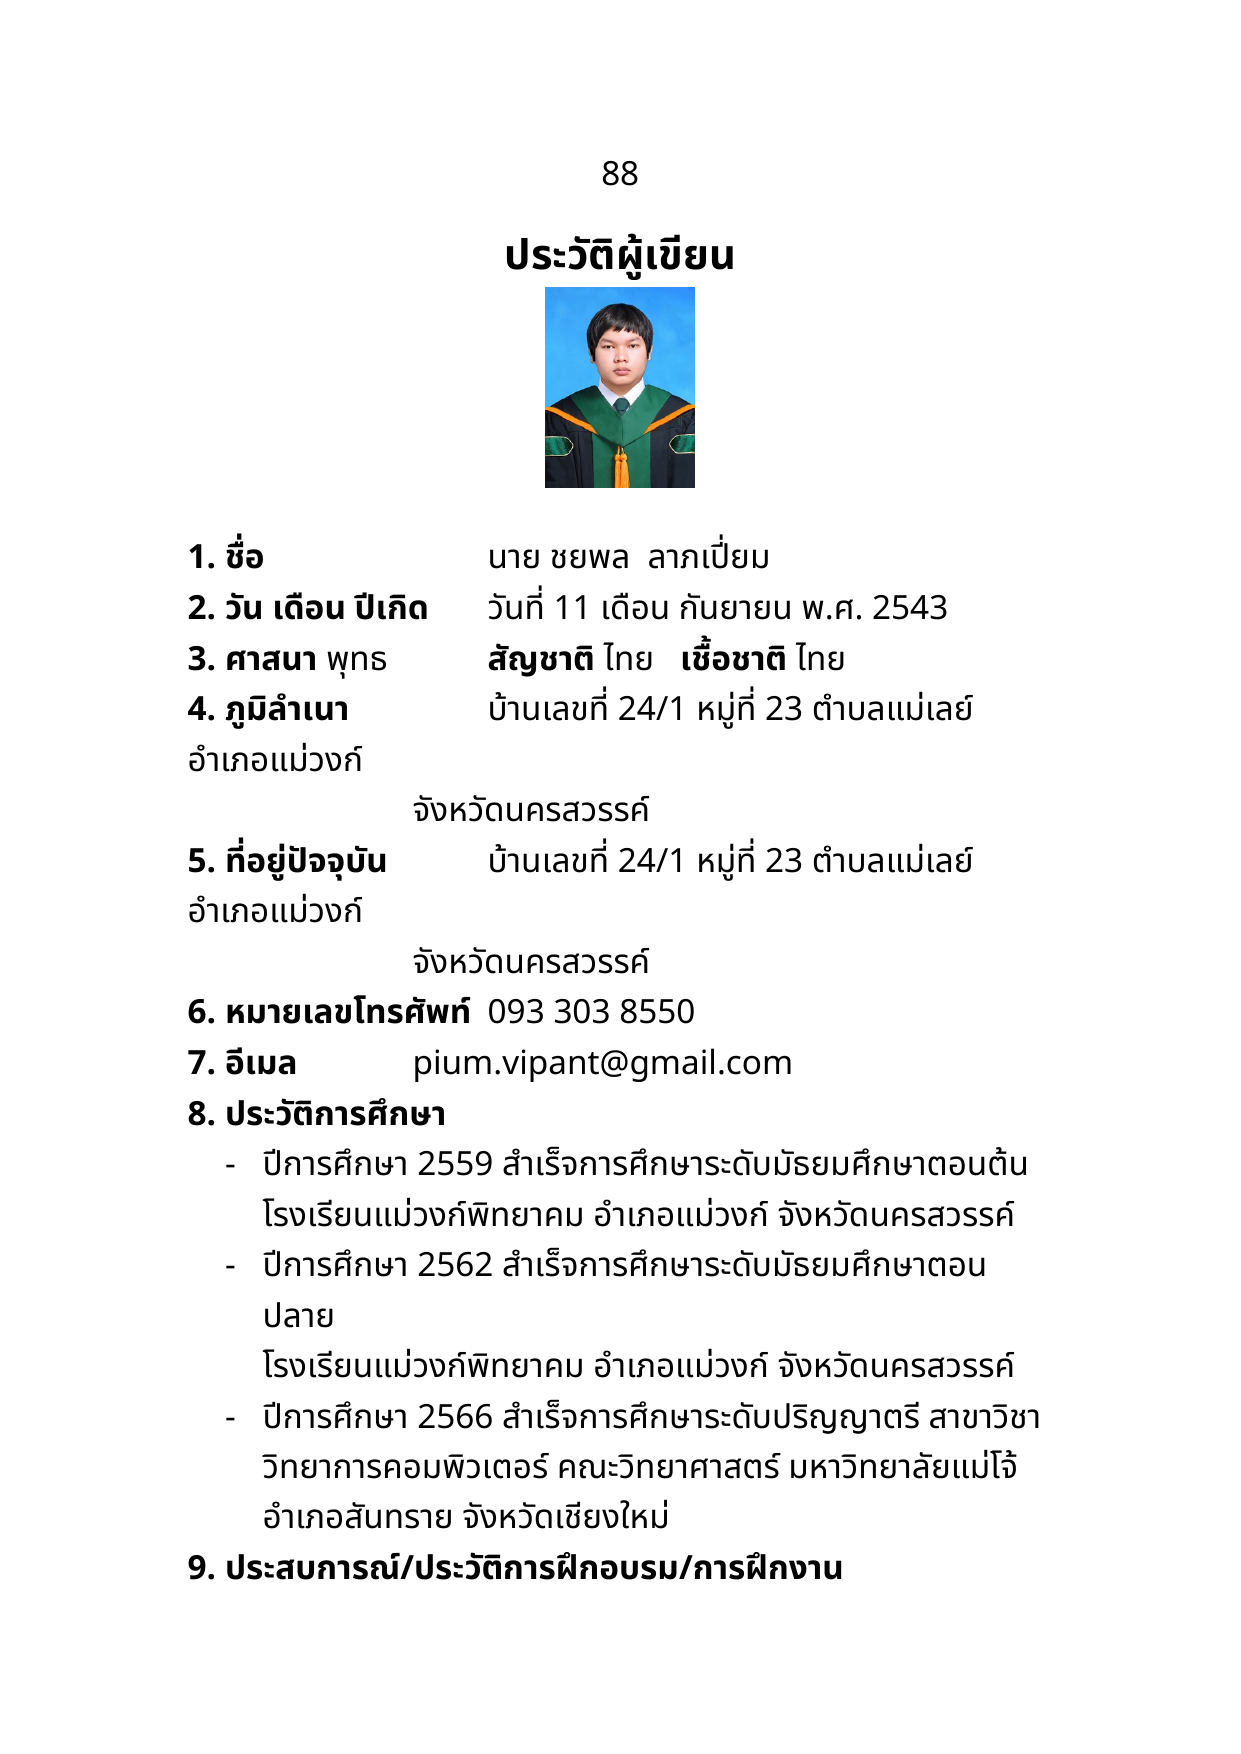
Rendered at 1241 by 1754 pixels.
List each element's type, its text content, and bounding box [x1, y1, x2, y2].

text - ปีการศึกษา 2566 สำเร็จการศึกษาระดับปริญญาตรี สาขาวิชาวิทยาการคอมพิวเตอร์ คณะวิทยาศาสตร์ มหาวิทยาลัยแม่โจ้ อำเภอสันทราย จังหวัดเชียงใหม่ [225, 1392, 1053, 1544]
text จังหวัดนครสวรรค์ [337, 786, 1053, 837]
text 2. วัน เดือน ปีเกิด วันที่ 11 เดือน กันยายน พ.ศ. 2543 [187, 584, 1053, 634]
list โรงเรียนแม่วงก์พิทยาคม อำเภอแม่วงก์ จังหวัดนครสวรรค์ [262, 1342, 1053, 1392]
text 3. ศาสนา พุทธ สัญชาติ ไทย เชื้อชาติ ไทย [187, 634, 1053, 685]
text 8. ประวัติการศึกษา [187, 1089, 1053, 1140]
text จังหวัดนครสวรรค์ [337, 938, 1053, 988]
list ปีการศึกษา 2562 สำเร็จการศึกษาระดับมัธยมศึกษาตอนปลาย [225, 1241, 1053, 1342]
picture [545, 287, 695, 488]
text 6. หมายเลขโทรศัพท์ 093 303 8550 [187, 988, 1053, 1039]
text 1. ชื่อ นาย ชยพล ลาภเปี่ยม [187, 533, 1053, 584]
text 5. ที่อยู่ปัจจุบัน บ้านเลขที่ 24/1 หมู่ที่ 23 ตำบลแม่เลย์ อำเภอแม่วงก์ [187, 837, 1053, 938]
text 4. ภูมิลำเนา บ้านเลขที่ 24/1 หมู่ที่ 23 ตำบลแม่เลย์ อำเภอแม่วงก์ [187, 685, 1053, 786]
text 9. ประสบการณ์/ประวัติการฝึกอบรม/การฝึกงาน [187, 1544, 1053, 1594]
list โรงเรียนแม่วงก์พิทยาคม อำเภอแม่วงก์ จังหวัดนครสวรรค์ [262, 1191, 1053, 1241]
list ปีการศึกษา 2559 สำเร็จการศึกษาระดับมัธยมศึกษาตอนต้น [225, 1140, 1053, 1191]
text 7. อีเมล pium.vipant@gmail.com [187, 1039, 1053, 1089]
text ประวัติผู้เขียน [187, 225, 1053, 288]
